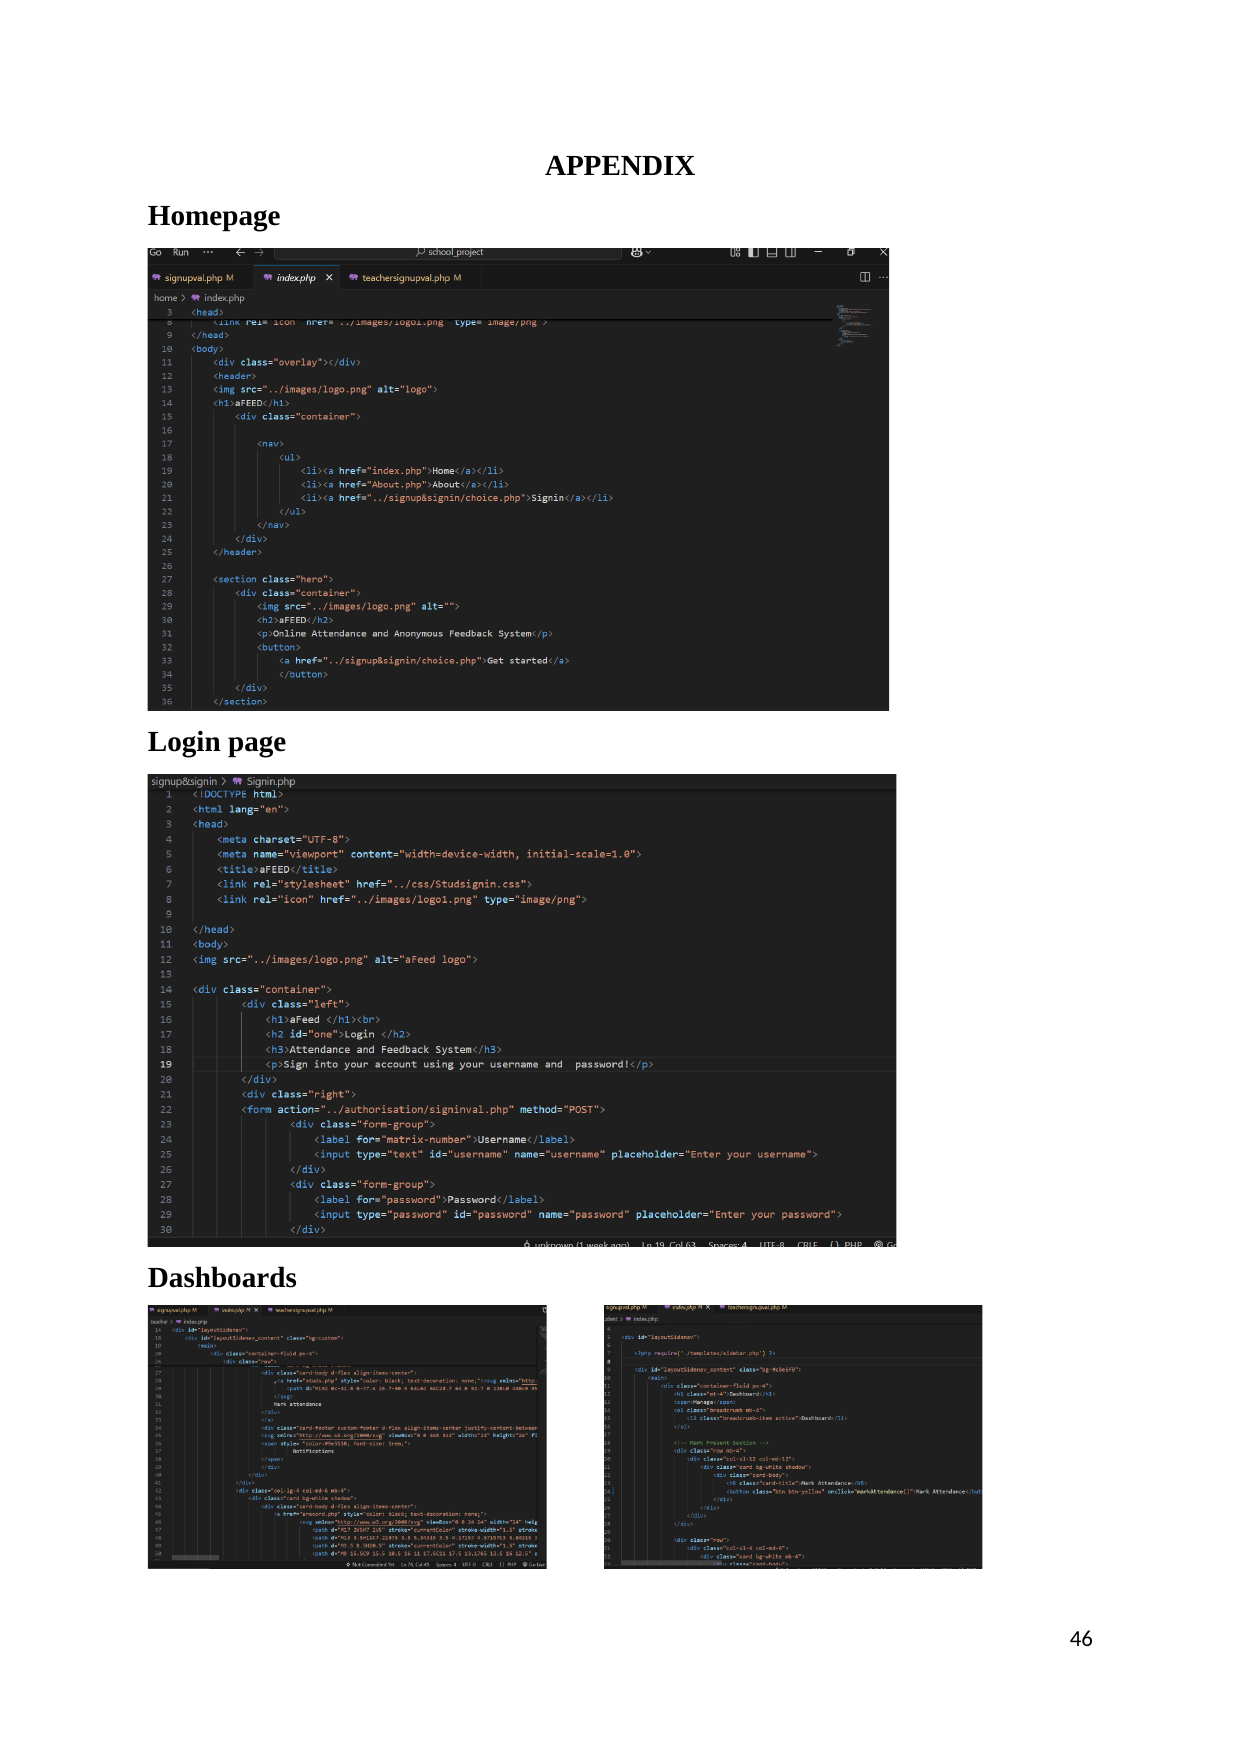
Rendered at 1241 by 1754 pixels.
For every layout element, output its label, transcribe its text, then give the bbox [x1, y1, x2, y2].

picture [147, 774, 897, 1247]
picture [147, 248, 890, 711]
text Dashboards [148, 1260, 1093, 1294]
text Login page [148, 724, 1093, 758]
picture [147, 1305, 547, 1569]
picture [604, 1305, 983, 1569]
text Homepage [148, 198, 1093, 231]
text APPENDIX [148, 148, 1093, 181]
